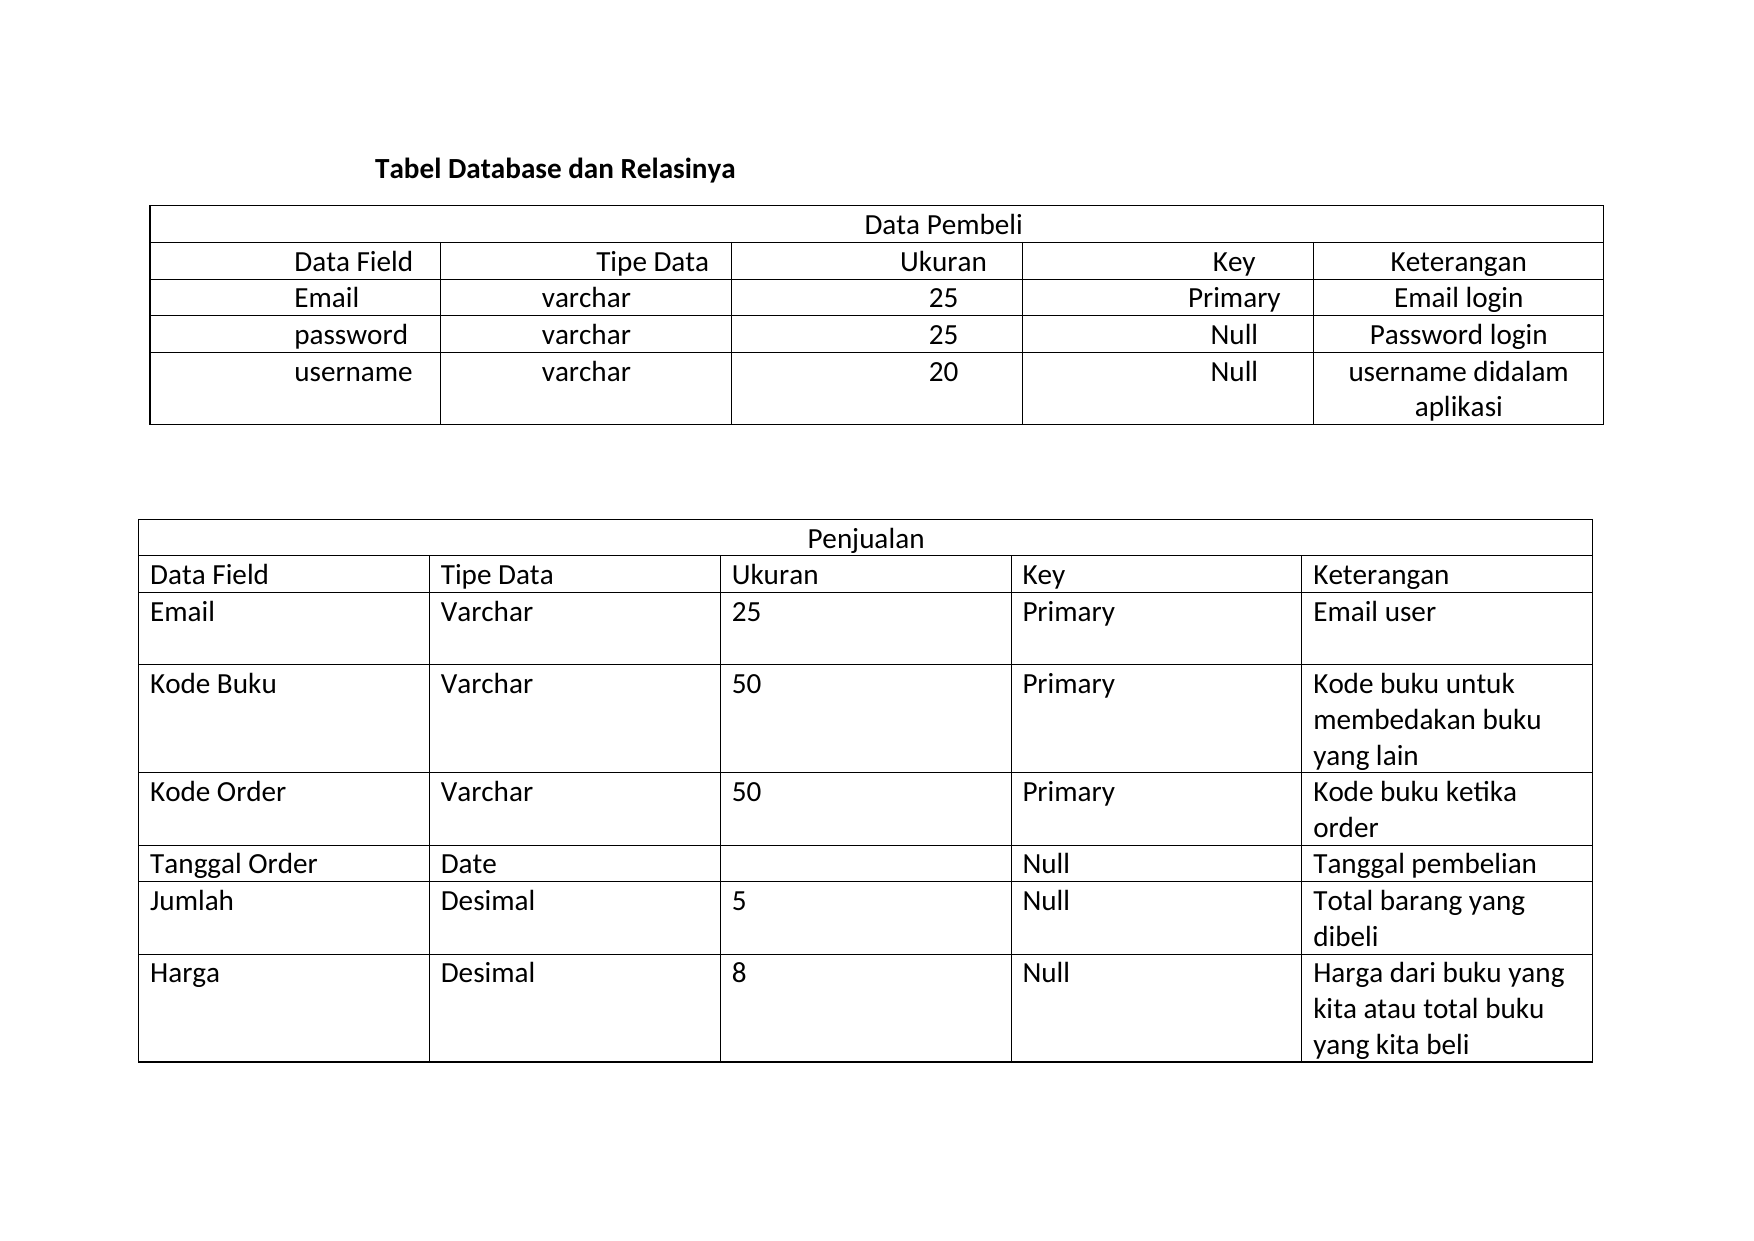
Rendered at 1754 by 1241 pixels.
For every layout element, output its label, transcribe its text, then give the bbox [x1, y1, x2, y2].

table_cell Tanggal Order [139, 846, 429, 881]
table_cell Null [1023, 316, 1313, 352]
table_cell Null [1012, 955, 1301, 1061]
table_cell 50 [721, 665, 1011, 772]
table_cell username [151, 353, 440, 424]
table_cell Ukuran [721, 556, 1011, 592]
table_cell Email [139, 593, 429, 664]
table_cell username didalam aplikasi [1314, 353, 1603, 424]
table_cell Null [1023, 353, 1313, 424]
table_cell Tipe Data [441, 243, 731, 278]
table_cell Kode buku untuk membedakan buku yang lain [1302, 665, 1592, 772]
table_cell Primary [1012, 593, 1301, 664]
table_cell Keterangan [1302, 556, 1592, 592]
table_cell Primary [1012, 665, 1301, 772]
table_cell 25 [721, 593, 1011, 664]
table_cell varchar [441, 353, 731, 424]
table_cell Date [430, 846, 720, 881]
table_cell Ukuran [732, 243, 1022, 278]
table_cell Tipe Data [430, 556, 720, 592]
table_cell 25 [732, 280, 1022, 315]
table_cell Primary [1023, 280, 1313, 315]
table_cell Key [1012, 556, 1301, 592]
table_cell Desimal [430, 882, 720, 953]
list Tabel Database dan Relasinya [375, 150, 1604, 186]
table_cell 5 [721, 882, 1011, 953]
table_cell Null [1012, 882, 1301, 953]
table_cell 50 [721, 773, 1011, 844]
table_cell varchar [441, 316, 731, 352]
table_cell Keterangan [1314, 243, 1603, 278]
table_cell Email login [1314, 280, 1603, 315]
table_cell [721, 846, 1011, 881]
table_cell Varchar [430, 665, 720, 772]
table_cell Varchar [430, 773, 720, 844]
table_cell Password login [1314, 316, 1603, 352]
table_cell Kode Order [139, 773, 429, 844]
table_cell Jumlah [139, 882, 429, 953]
table_cell Desimal [430, 955, 720, 1061]
table_cell 20 [732, 353, 1022, 424]
table_cell Tanggal pembelian [1302, 846, 1592, 881]
table_cell Total barang yang dibeli [1302, 882, 1592, 953]
table_cell Data Field [151, 243, 440, 278]
table_cell password [151, 316, 440, 352]
table_cell Key [1023, 243, 1313, 278]
table_cell varchar [441, 280, 731, 315]
table_cell Varchar [430, 593, 720, 664]
table_cell 8 [721, 955, 1011, 1061]
table_cell Null [1012, 846, 1301, 881]
table_cell Kode Buku [139, 665, 429, 772]
table_cell Kode buku ketika order [1302, 773, 1592, 844]
table_cell Email user [1302, 593, 1592, 664]
table_cell Primary [1012, 773, 1301, 844]
table_header Penjualan [139, 520, 1592, 555]
table_cell 25 [732, 316, 1022, 352]
table_cell Email [151, 280, 440, 315]
table_cell Data Field [139, 556, 429, 592]
table_cell Harga [139, 955, 429, 1061]
table_cell Harga dari buku yang kita atau total buku yang kita beli [1302, 955, 1592, 1061]
table_header Data Pembeli [151, 206, 1603, 242]
